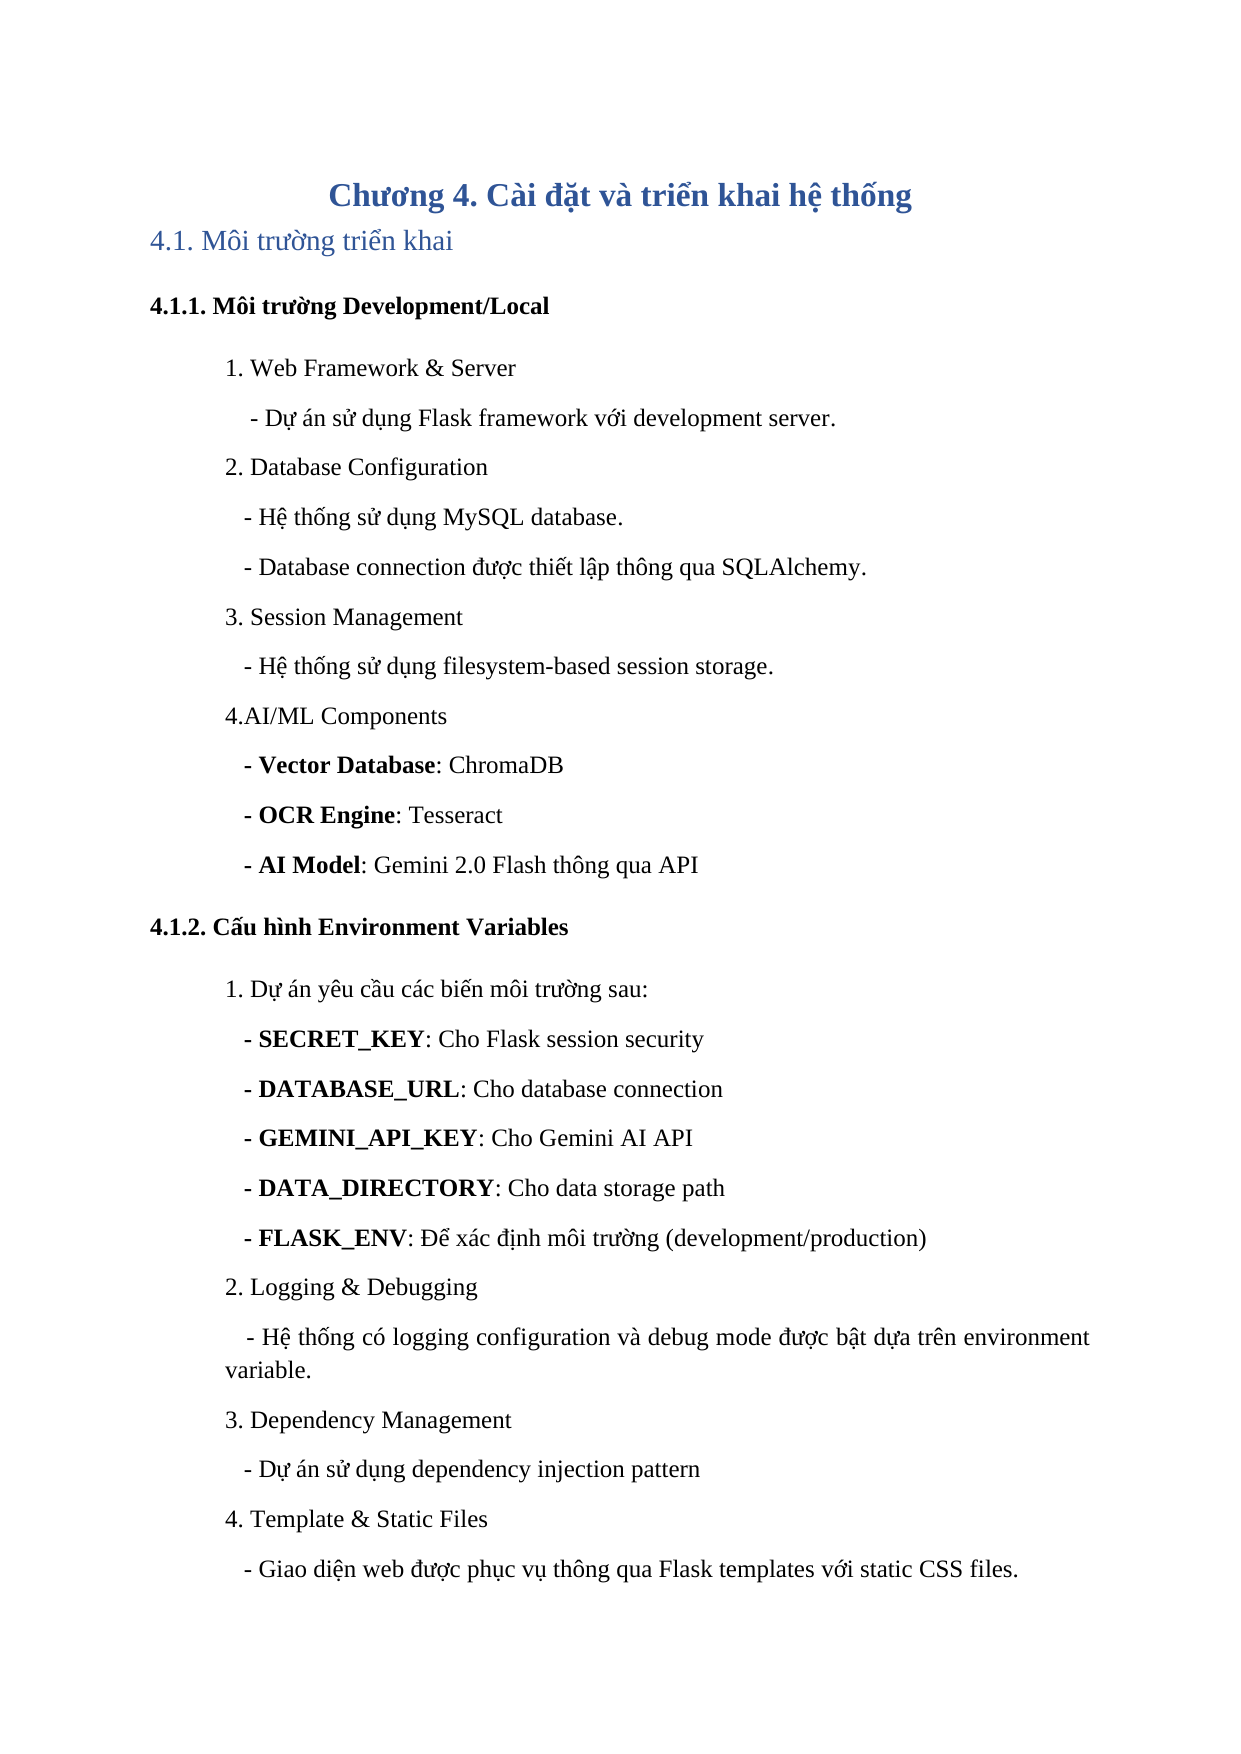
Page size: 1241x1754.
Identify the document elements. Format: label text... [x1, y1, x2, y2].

text - Dự án sử dụng dependency injection pattern [225, 1454, 1090, 1483]
text - Hệ thống có logging configuration và debug mode được bật dựa trên environment variable. [225, 1322, 1090, 1384]
text - Dự án sử dụng Flask framework với development server. [225, 403, 1090, 432]
text - Hệ thống sử dụng filesystem-based session storage. [225, 651, 1090, 680]
text 2. Database Configuration [225, 452, 1090, 481]
text - Vector Database: ChromaDB [225, 751, 1090, 779]
text 2. Logging & Debugging [225, 1272, 1090, 1301]
text 4.AI/ML Components [225, 701, 1090, 730]
text 1. Web Framework & Server [225, 353, 1090, 382]
text - DATABASE_URL: Cho database connection [225, 1074, 1090, 1102]
text - Database connection được thiết lập thông qua SQLAlchemy. [225, 552, 1090, 581]
subtitle 4.1.1. Môi trường Development/Local [150, 291, 1090, 320]
text - OCR Engine: Tesseract [225, 800, 1090, 829]
text - Hệ thống sử dụng MySQL database. [225, 502, 1090, 531]
text - FLASK_ENV: Để xác định môi trường (development/production) [225, 1223, 1090, 1252]
text - SECRET_KEY: Cho Flask session security [225, 1024, 1090, 1053]
text - Giao diện web được phục vụ thông qua Flask templates với static CSS files. [225, 1554, 1090, 1583]
subtitle Chương 4. Cài đặt và triển khai hệ thống [150, 175, 1090, 213]
text - AI Model: Gemini 2.0 Flash thông qua API [225, 850, 1090, 879]
text 3. Dependency Management [225, 1405, 1090, 1434]
subtitle 4.1. Môi trường triển khai [150, 223, 1090, 257]
text 3. Session Management [225, 602, 1090, 630]
subtitle 4.1.2. Cấu hình Environment Variables [150, 912, 1090, 941]
text 1. Dự án yêu cầu các biến môi trường sau: [225, 974, 1090, 1003]
text - GEMINI_API_KEY: Cho Gemini AI API [225, 1123, 1090, 1152]
text - DATA_DIRECTORY: Cho data storage path [225, 1173, 1090, 1202]
text 4. Template & Static Files [225, 1504, 1090, 1533]
